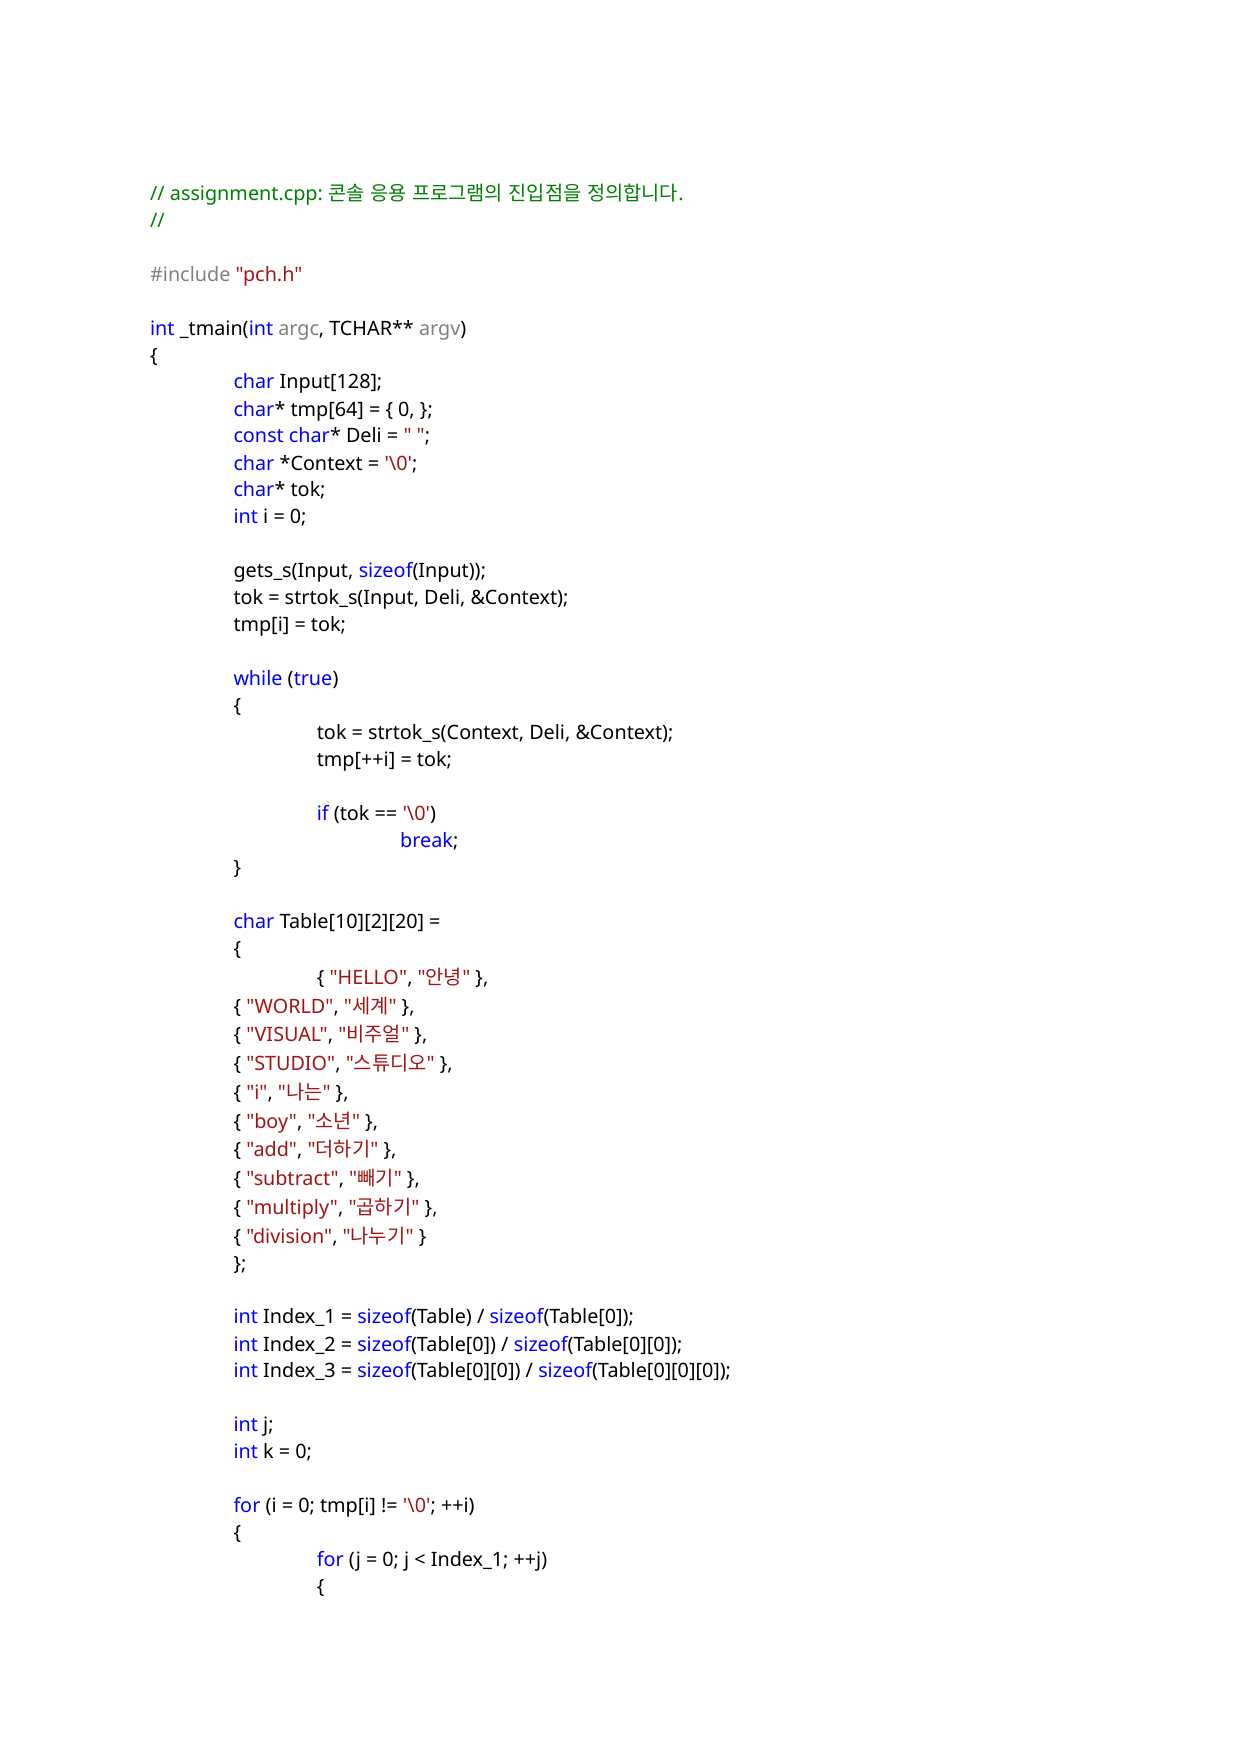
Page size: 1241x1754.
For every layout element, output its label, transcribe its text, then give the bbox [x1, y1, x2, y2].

text { "division", "나누기" } [150, 1220, 1090, 1249]
text while (true) [150, 664, 1090, 692]
text { "HELLO", "안녕" }, [150, 961, 1090, 990]
text const char* Deli = " "; [150, 422, 1090, 449]
text tok = strtok_s(Context, Deli, &Context); [150, 718, 1090, 746]
text char *Context = '\0'; [150, 449, 1090, 476]
text int _tmain(int argc, TCHAR** argv) [150, 314, 1090, 341]
text int j; [150, 1411, 1090, 1438]
text { "i", "나는" }, [150, 1076, 1090, 1105]
text int Index_1 = sizeof(Table) / sizeof(Table[0]); [150, 1303, 1090, 1330]
text } [150, 853, 1090, 880]
text { "WORLD", "세계" }, [150, 990, 1090, 1019]
text { "multiply", "곱하기" }, [150, 1191, 1090, 1220]
text char* tok; [150, 476, 1090, 503]
text { "subtract", "빼기" }, [150, 1163, 1090, 1191]
text // assignment.cpp: 콘솔 응용 프로그램의 진입점을 정의합니다. [150, 177, 1090, 206]
text #include "pch.h" [150, 260, 1090, 287]
text for (j = 0; j < Index_1; ++j) [150, 1546, 1090, 1573]
text char Input[128]; [150, 368, 1090, 395]
text tmp[i] = tok; [150, 611, 1090, 638]
text { [150, 934, 1090, 961]
text char* tmp[64] = { 0, }; [150, 395, 1090, 422]
text }; [150, 1249, 1090, 1276]
text { [150, 341, 1090, 368]
text gets_s(Input, sizeof(Input)); [150, 557, 1090, 584]
text int k = 0; [150, 1438, 1090, 1465]
text char Table[10][2][20] = [150, 907, 1090, 934]
text if (tok == '\0') [150, 799, 1090, 826]
text { [150, 1519, 1090, 1546]
text { "VISUAL", "비주얼" }, [150, 1019, 1090, 1048]
text int i = 0; [150, 503, 1090, 530]
text { "add", "더하기" }, [150, 1134, 1090, 1163]
text int Index_2 = sizeof(Table[0]) / sizeof(Table[0][0]); [150, 1330, 1090, 1357]
text // [150, 206, 1090, 233]
text for (i = 0; tmp[i] != '\0'; ++i) [150, 1492, 1090, 1519]
text int Index_3 = sizeof(Table[0][0]) / sizeof(Table[0][0][0]); [150, 1357, 1090, 1384]
text tok = strtok_s(Input, Deli, &Context); [150, 584, 1090, 611]
text break; [150, 826, 1090, 853]
text { "boy", "소년" }, [150, 1105, 1090, 1134]
text tmp[++i] = tok; [150, 746, 1090, 772]
text { "STUDIO", "스튜디오" }, [150, 1048, 1090, 1076]
text { [150, 1573, 1090, 1599]
text { [150, 692, 1090, 718]
